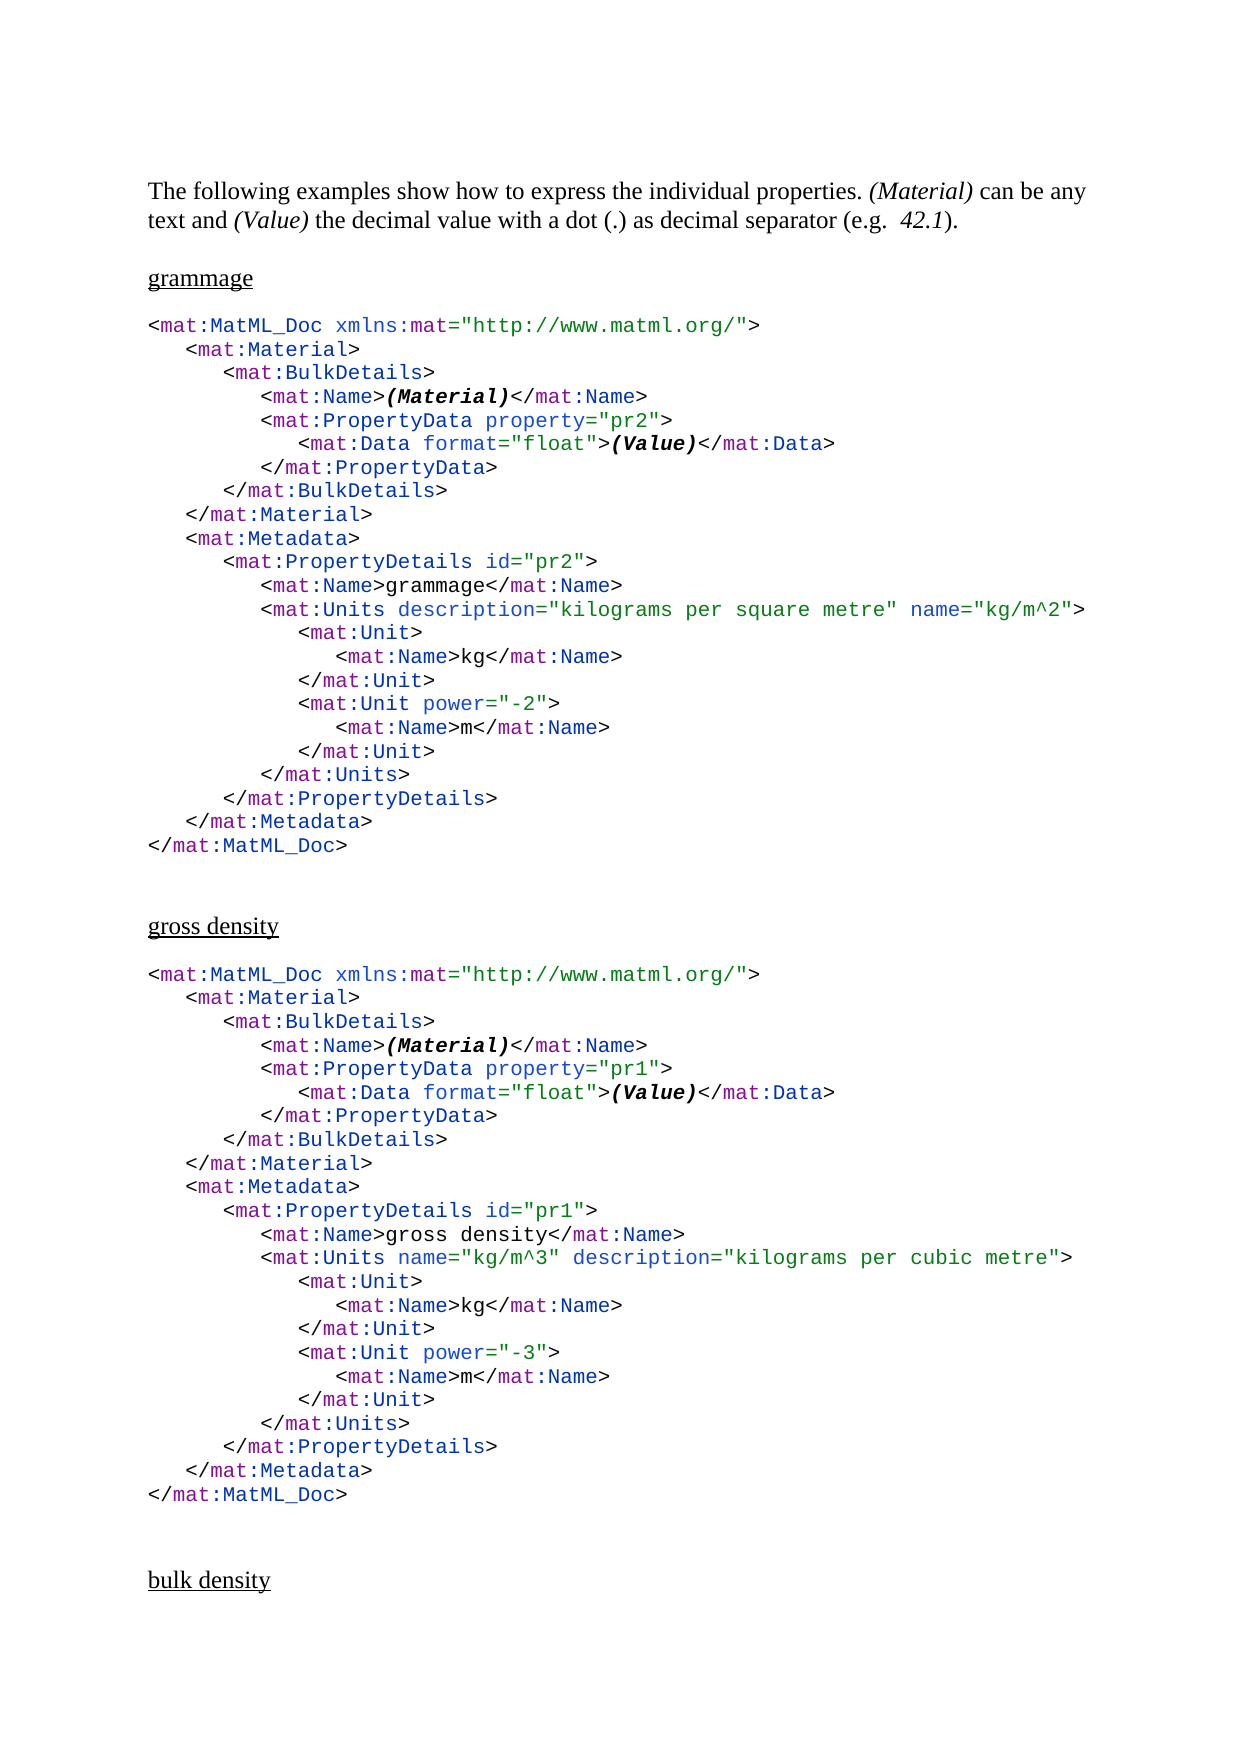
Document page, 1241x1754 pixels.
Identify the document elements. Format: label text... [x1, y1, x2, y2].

text gross density [148, 882, 1093, 940]
text <mat:MatML_Doc xmlns:mat="http://www.matml.org/"> <mat:Material> <mat:BulkDetails> <mat:Name>(Material)</mat:Name> <mat:PropertyData property="pr2"> <mat:Data format="float">(Value)</mat:Data> </mat:PropertyData> </mat:BulkDetails> </mat:Material> <mat:Metadata> <mat:PropertyDetails id="pr2"> <mat:Name>grammage</mat:Name> <mat:Units description="kilograms per square metre" name="kg/m^2"> <mat:Unit> <mat:Name>kg</mat:Name> </mat:Unit> <mat:Unit power="-2"> <mat:Name>m</mat:Name> </mat:Unit> </mat:Units> </mat:PropertyDetails> </mat:Metadata> </mat:MatML_Doc> [148, 291, 1093, 859]
text <mat:MatML_Doc xmlns:mat="http://www.matml.org/"> <mat:Material> <mat:BulkDetails> <mat:Name>(Material)</mat:Name> <mat:PropertyData property="pr1"> <mat:Data format="float">(Value)</mat:Data> </mat:PropertyData> </mat:BulkDetails> </mat:Material> <mat:Metadata> <mat:PropertyDetails id="pr1"> <mat:Name>gross density</mat:Name> <mat:Units name="kg/m^3" description="kilograms per cubic metre"> <mat:Unit> <mat:Name>kg</mat:Name> </mat:Unit> <mat:Unit power="-3"> <mat:Name>m</mat:Name> </mat:Unit> </mat:Units> </mat:PropertyDetails> </mat:Metadata> </mat:MatML_Doc> [148, 964, 1093, 1507]
text grammage [148, 263, 1093, 291]
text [148, 1565, 1093, 1617]
text The following examples show how to express the individual properties. (Material) can be any text and (Value) the decimal value with a dot (.) as decimal separator (e.g. 42.1). [148, 176, 1093, 234]
